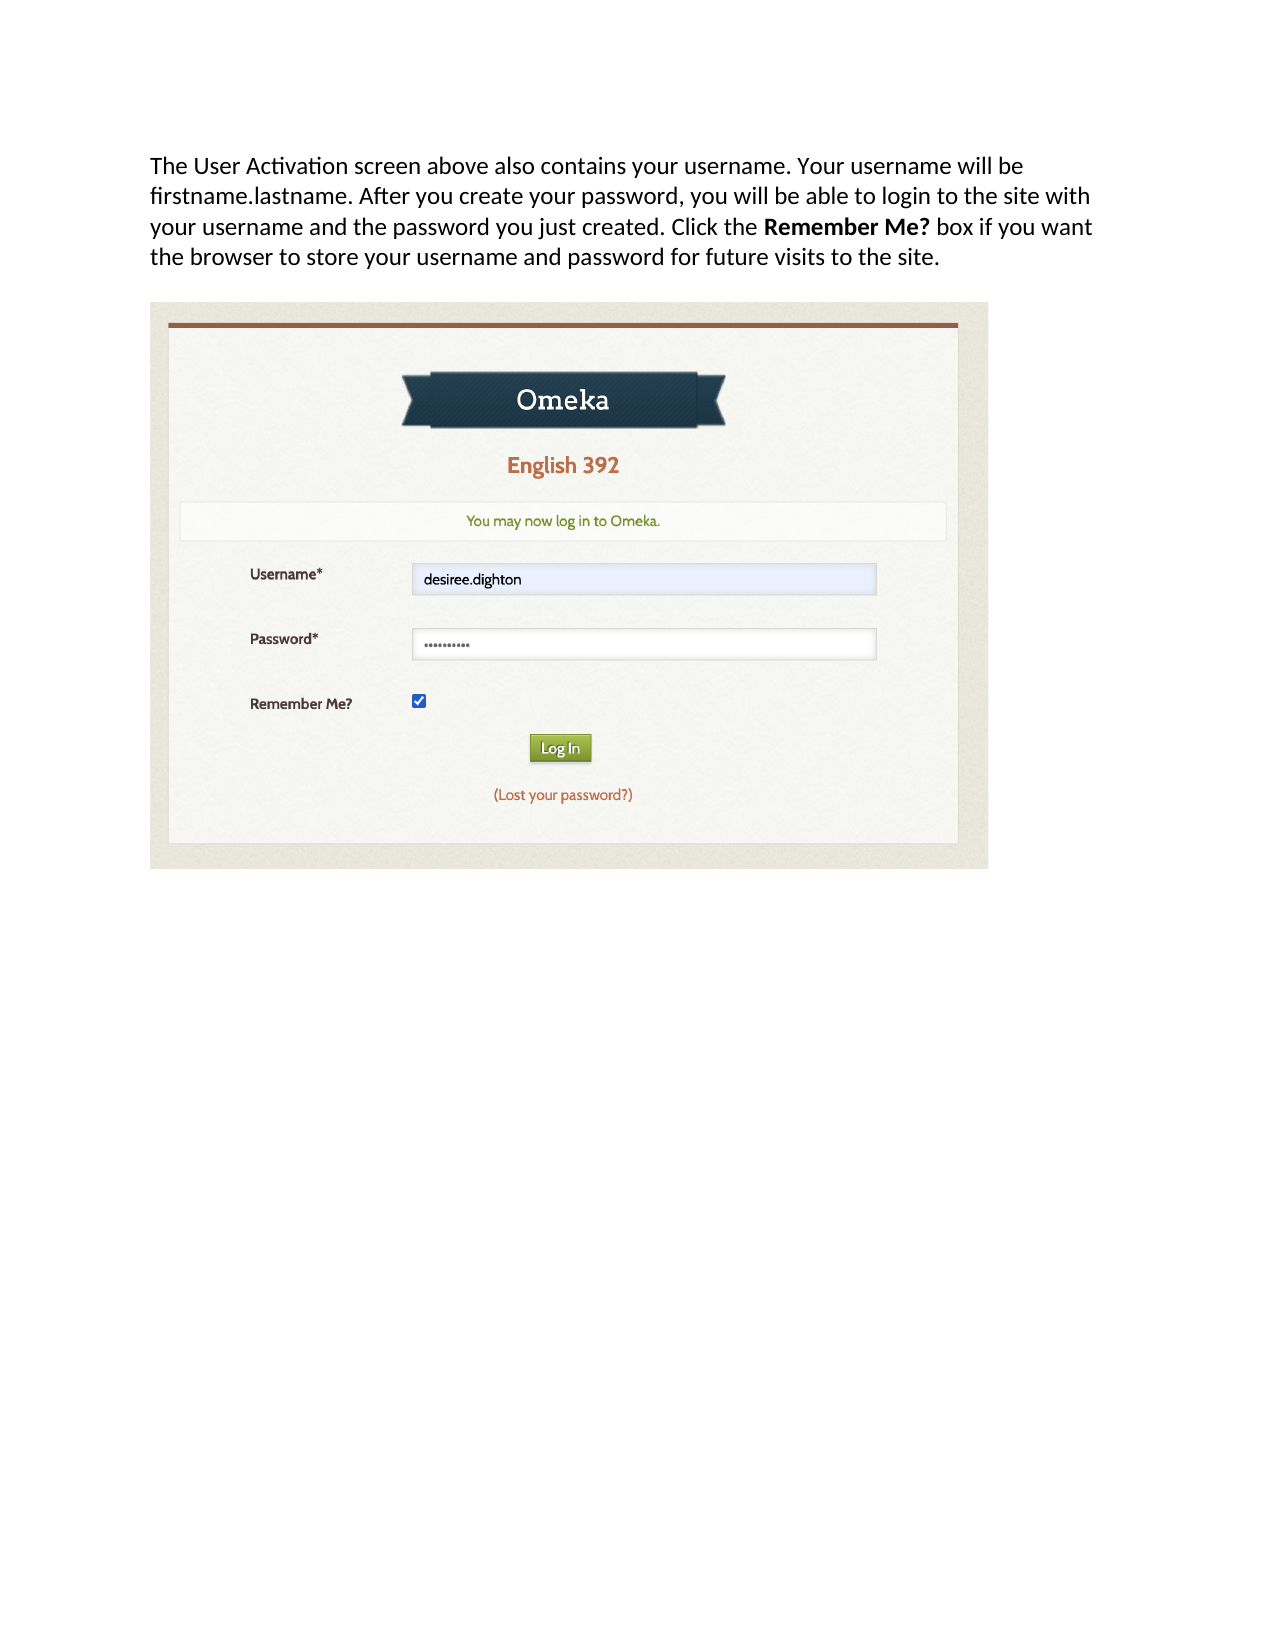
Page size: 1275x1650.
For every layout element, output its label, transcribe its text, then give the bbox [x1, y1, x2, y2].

text The User Activation screen above also contains your username. Your username will be firstname.lastname. After you create your password, you will be able to login to the site with your username and the password you just created. Click the Remember Me? box if you want the browser to store your username and password for future visits to the site. [150, 150, 1125, 272]
picture [150, 302, 989, 869]
